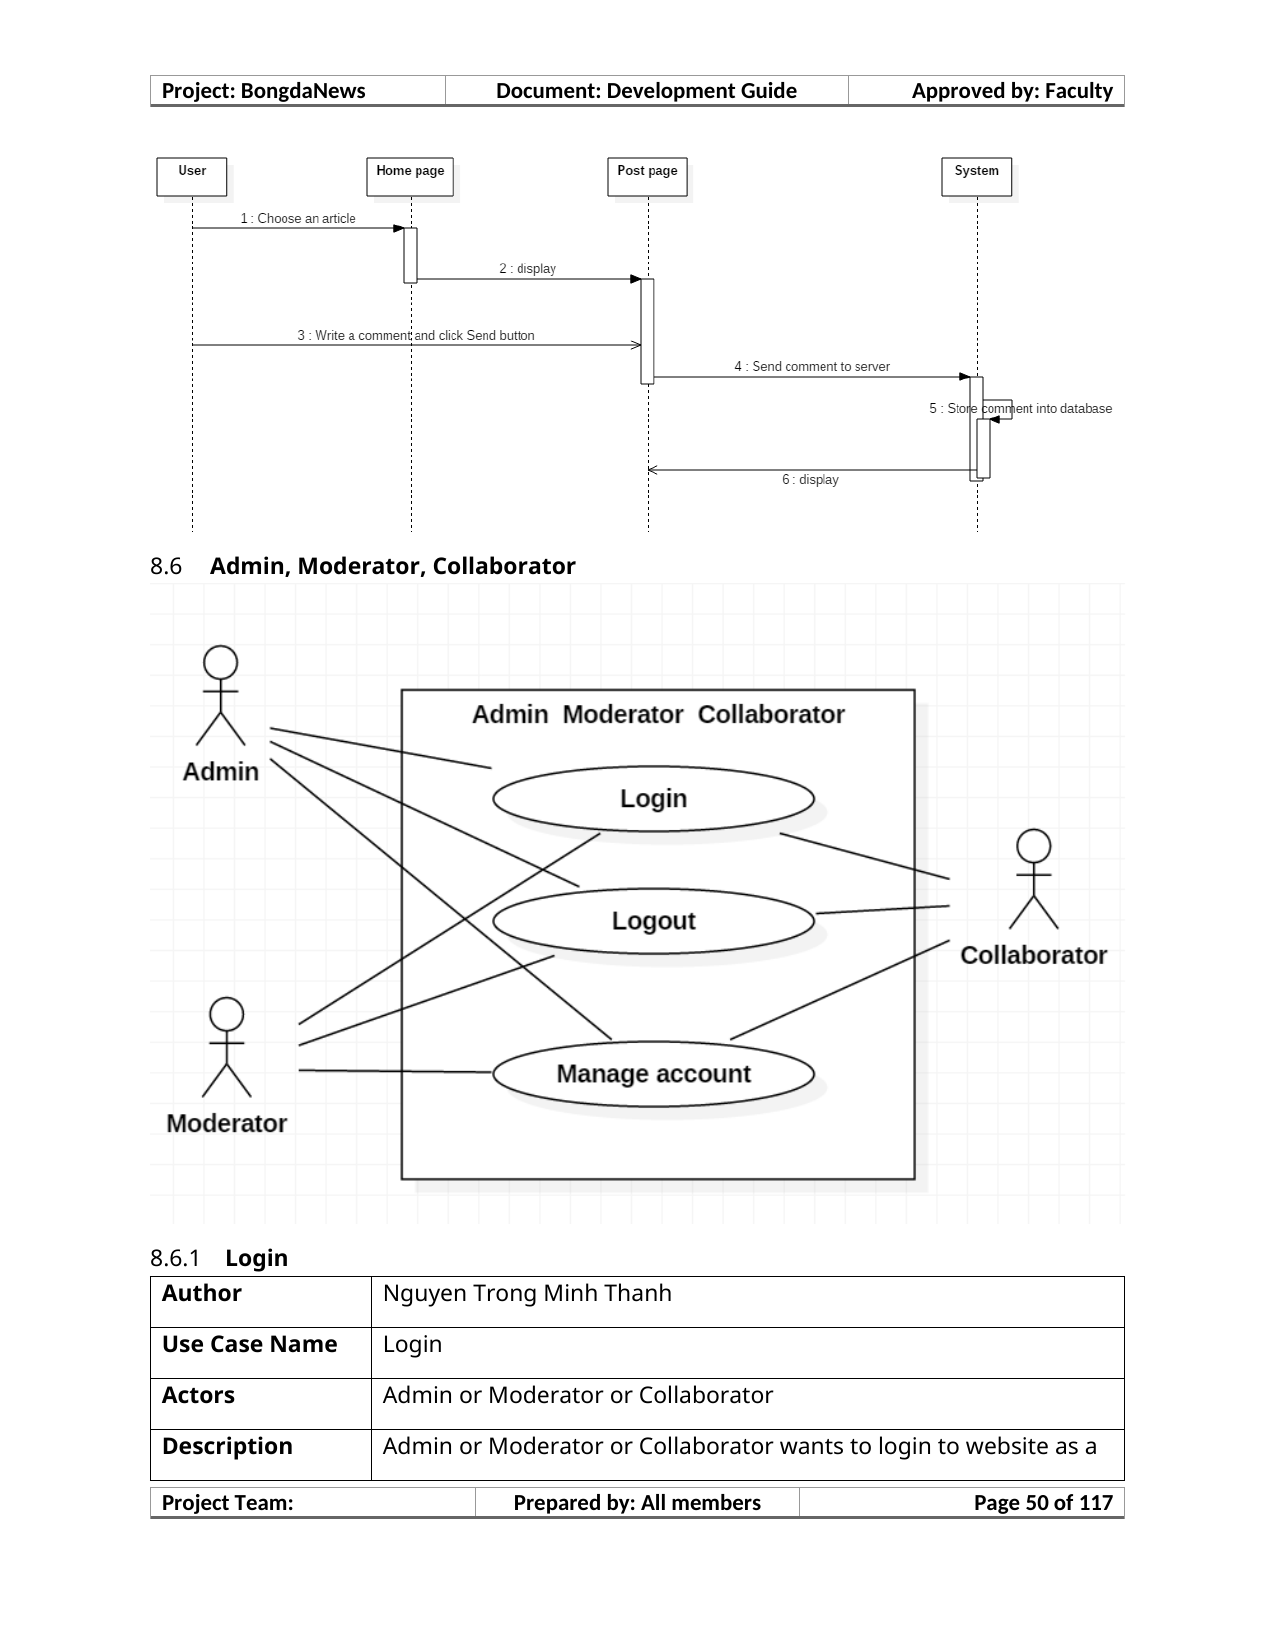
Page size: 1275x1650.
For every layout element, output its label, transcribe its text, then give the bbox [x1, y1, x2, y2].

subtitle Login [150, 1242, 1125, 1273]
table_cell Description [151, 1430, 371, 1480]
picture [150, 150, 1125, 532]
table_cell Admin or Moderator or Collaborator [372, 1379, 1124, 1429]
table_cell Actors [151, 1379, 371, 1429]
subtitle Admin, Moderator, Collaborator [150, 550, 1125, 581]
table_header Nguyen Trong Minh Thanh [372, 1277, 1124, 1327]
table_cell Login [372, 1328, 1124, 1378]
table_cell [372, 1430, 1124, 1480]
table_cell Use Case Name [151, 1328, 371, 1378]
picture [150, 583, 1125, 1224]
table_header Author [151, 1277, 371, 1327]
